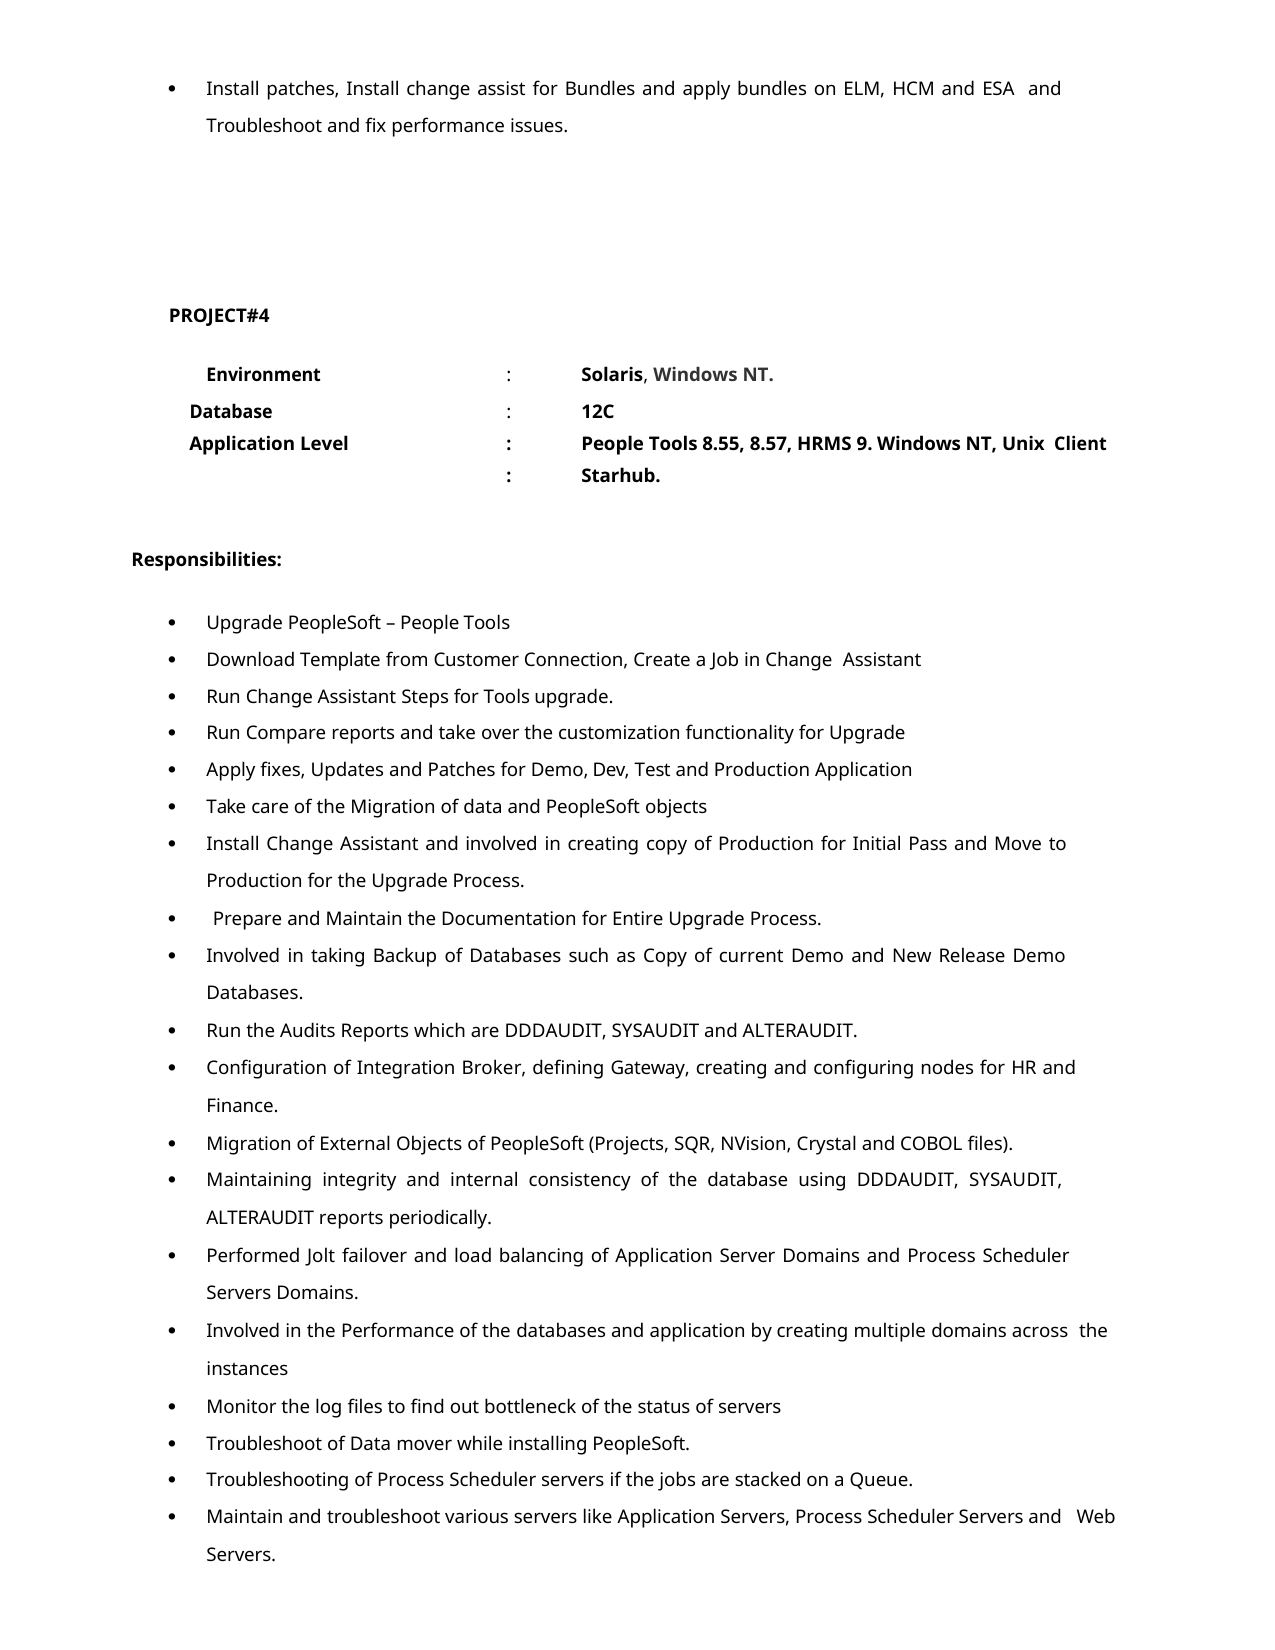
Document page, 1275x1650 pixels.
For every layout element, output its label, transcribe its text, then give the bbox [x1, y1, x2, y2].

list Performed Jolt failover and load balancing of Application Server Domains and Process Scheduler Servers Domains. [169, 1242, 1144, 1305]
text Database : 12C [189, 398, 1156, 424]
list Download Template from Customer Connection, Create a Job in Change Assistant [169, 646, 1156, 672]
list Run the Audits Reports which are DDDAUDIT, SYSAUDIT and ALTERAUDIT. [169, 1018, 1156, 1043]
list Run Compare reports and take over the customization functionality for Upgrade [169, 719, 1156, 745]
text Environment : Solaris, Windows NT. [206, 361, 1156, 387]
list Troubleshoot of Data mover while installing PeopleSoft. [169, 1430, 1156, 1455]
list Configuration of Integration Broker, defining Gateway, creating and configuring nodes for HR and Finance. [169, 1054, 1139, 1118]
list Take care of the Migration of data and PeopleSoft objects [169, 793, 1156, 818]
list Prepare and Maintain the Documentation for Entire Upgrade Process. [169, 905, 1156, 931]
list Apply fixes, Updates and Patches for Demo, Dev, Test and Production Application [169, 756, 1156, 782]
list Involved in the Performance of the databases and application by creating multiple domains across the instances [169, 1318, 1139, 1381]
list Troubleshooting of Process Scheduler servers if the jobs are stacked on a Queue. [169, 1467, 1156, 1492]
text Responsibilities: [131, 546, 1156, 571]
text PROJECT#4 [169, 302, 1156, 328]
list Maintaining integrity and internal consistency of the database using DDDAUDIT, SYSAUDIT, ALTERAUDIT reports periodically. [169, 1167, 1139, 1230]
text Application Level : People Tools 8.55, 8.57, HRMS 9. Windows NT, Unix Client : Starhub. [183, 430, 1128, 488]
list Maintain and troubleshoot various servers like Application Servers, Process Scheduler Servers and Web Servers. [169, 1503, 1139, 1566]
list Monitor the log files to find out bottleneck of the status of servers [169, 1393, 1156, 1419]
list Run Change Assistant Steps for Tools upgrade. [169, 683, 1156, 708]
list Install Change Assistant and involved in creating copy of Production for Initial Pass and Move to Production for the Upgrade Process. [169, 830, 1139, 893]
list Upgrade PeopleSoft – People Tools [169, 609, 1156, 635]
list Migration of External Objects of PeopleSoft (Projects, SQR, NVision, Crystal and COBOL files). [169, 1130, 1156, 1155]
list Involved in taking Backup of Databases such as Copy of current Demo and New Release Demo Databases. [169, 942, 1139, 1005]
list Install patches, Install change assist for Bundles and apply bundles on ELM, HCM and ESA and Troubleshoot and fix performance issues. [169, 75, 1139, 138]
